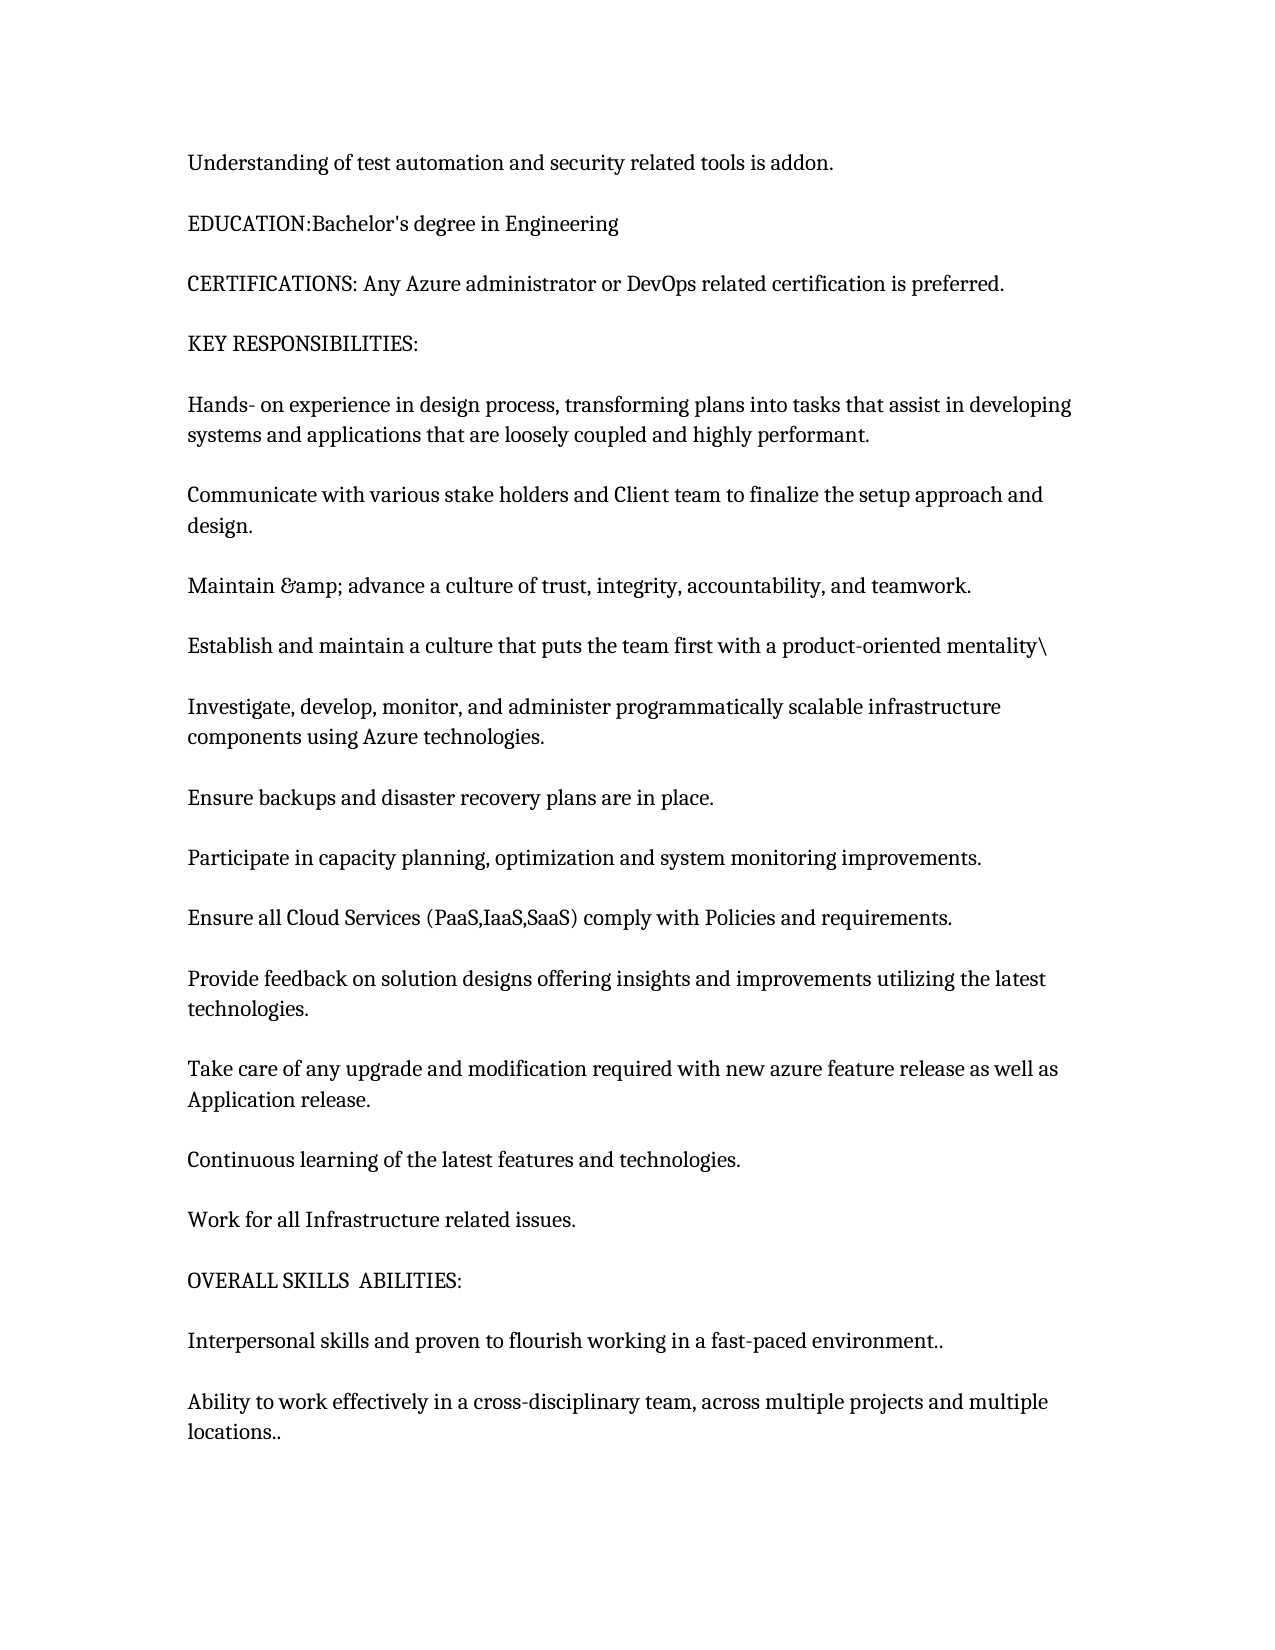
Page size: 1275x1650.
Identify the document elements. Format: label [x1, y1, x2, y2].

text [187, 150, 1087, 1475]
